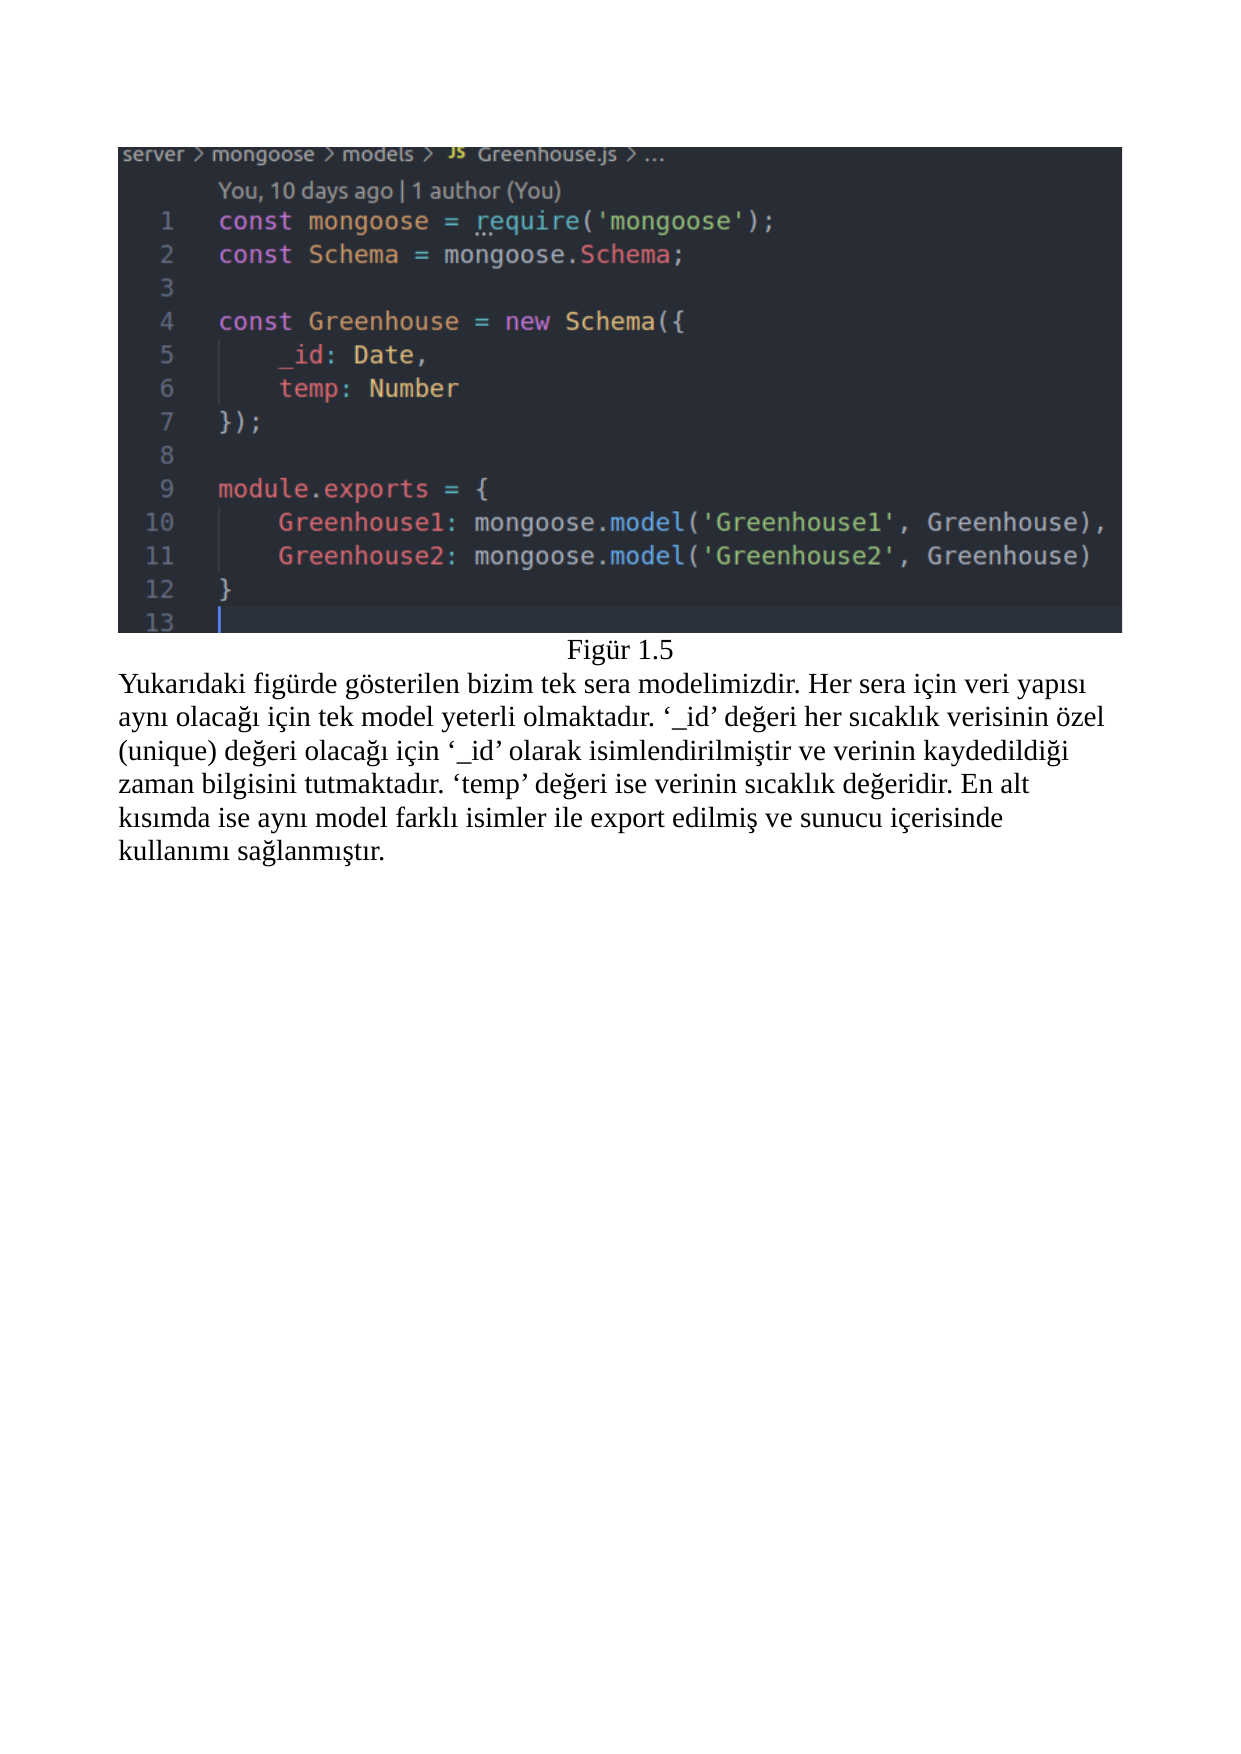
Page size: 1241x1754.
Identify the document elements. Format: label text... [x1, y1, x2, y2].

text Yukarıdaki figürde gösterilen bizim tek sera modelimizdir. Her sera için veri yapısı aynı olacağı için tek model yeterli olmaktadır. ‘_id’ değeri her sıcaklık verisinin özel (unique) değeri olacağı için ‘_id’ olarak isimlendirilmiştir ve verinin kaydedildiği zaman bilgisini tutmaktadır. ‘temp’ değeri ise verinin sıcaklık değeridir. En alt kısımda ise aynı model farklı isimler ile export edilmiş ve sunucu içerisinde kullanımı sağlanmıştır. [118, 666, 1122, 867]
picture [118, 147, 1123, 633]
text Figür 1.5 [118, 633, 1122, 666]
